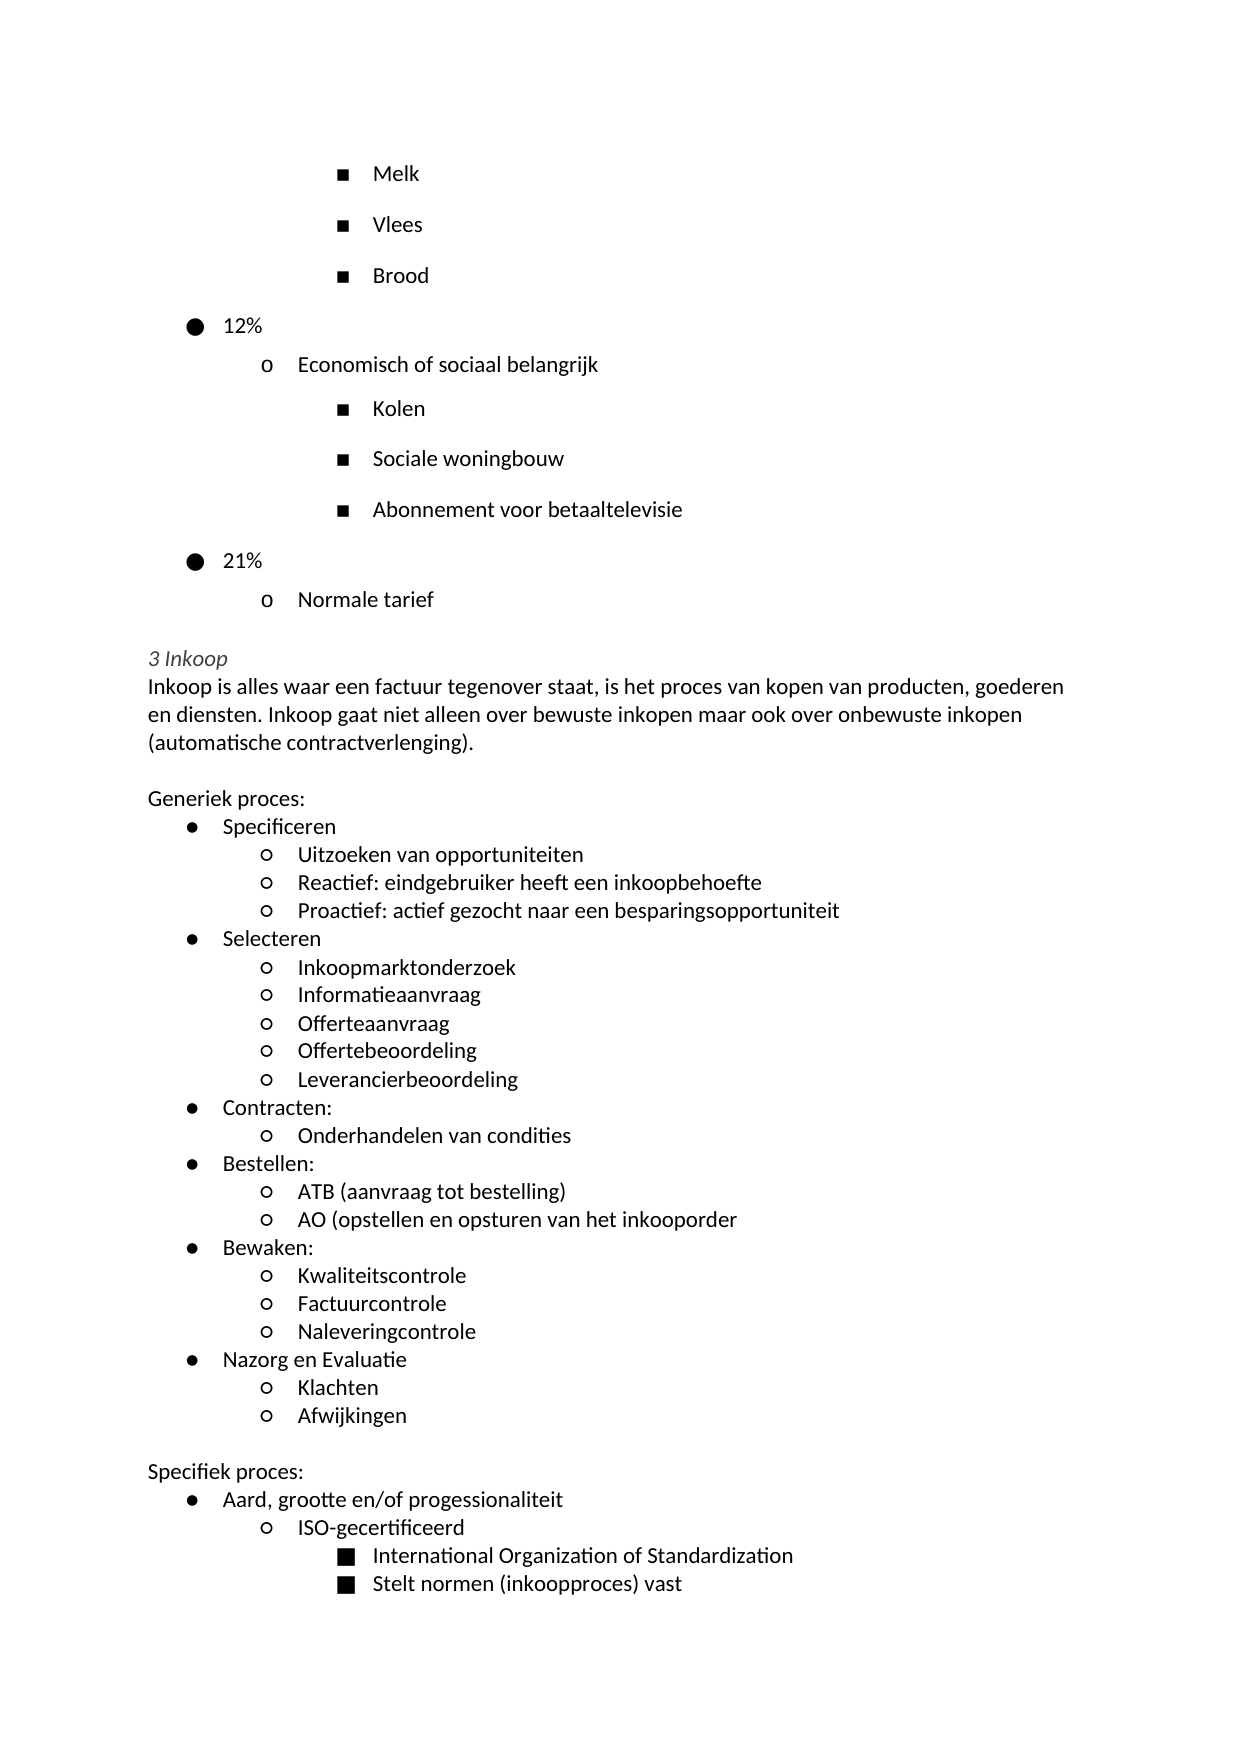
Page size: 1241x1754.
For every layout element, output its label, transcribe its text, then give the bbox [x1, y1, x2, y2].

list Brood [335, 249, 1093, 296]
list ISO-gecertificeerd [260, 1513, 1093, 1541]
list Stelt normen (inkoopproces) vast [335, 1569, 1093, 1597]
text Specifiek proces: [148, 1457, 1093, 1485]
list Onderhandelen van condities [260, 1121, 1093, 1149]
list Offerteaanvraag [260, 1009, 1093, 1037]
list Normale tarief [260, 585, 1093, 614]
list Klachten [260, 1373, 1093, 1401]
list Economisch of sociaal belangrijk [260, 351, 1093, 380]
list Selecteren [185, 924, 1093, 953]
list Uitzoeken van opportuniteiten [260, 841, 1093, 868]
list 21% [185, 534, 1093, 581]
list Sociale woningbouw [335, 433, 1093, 480]
list Leverancierbeoordeling [260, 1065, 1093, 1093]
list Inkoopmarktonderzoek [260, 953, 1093, 981]
list Factuurcontrole [260, 1289, 1093, 1317]
text Generiek proces: [148, 784, 1093, 812]
list Melk [335, 148, 1093, 194]
list Naleveringcontrole [260, 1317, 1093, 1345]
list ATB (aanvraag tot bestelling) [260, 1177, 1093, 1205]
list Aard, grootte en/of progessionaliteit [185, 1485, 1093, 1513]
list Kolen [335, 382, 1093, 429]
list Bestellen: [185, 1149, 1093, 1177]
list International Organization of Standardization [335, 1541, 1093, 1569]
list Reactief: eindgebruiker heeft een inkoopbehoefte [260, 868, 1093, 897]
list Kwaliteitscontrole [260, 1261, 1093, 1289]
list Abonnement voor betaaltelevisie [335, 483, 1093, 530]
text 3 Inkoop [148, 644, 1093, 672]
list Vlees [335, 198, 1093, 245]
list Afwijkingen [260, 1401, 1093, 1429]
list Proactief: actief gezocht naar een besparingsopportuniteit [260, 897, 1093, 924]
text Inkoop is alles waar een factuur tegenover staat, is het proces van kopen van producten, goederen en diensten. Inkoop gaat niet alleen over bewuste inkopen maar ook over onbewuste inkopen (automatische contractverlenging). [148, 672, 1093, 756]
list Specificeren [185, 812, 1093, 841]
list Offertebeoordeling [260, 1037, 1093, 1065]
list Contracten: [185, 1093, 1093, 1121]
list 12% [185, 300, 1093, 347]
list AO (opstellen en opsturen van het inkooporder [260, 1205, 1093, 1233]
list Nazorg en Evaluatie [185, 1345, 1093, 1373]
list Bewaken: [185, 1233, 1093, 1261]
list Informatieaanvraag [260, 981, 1093, 1009]
